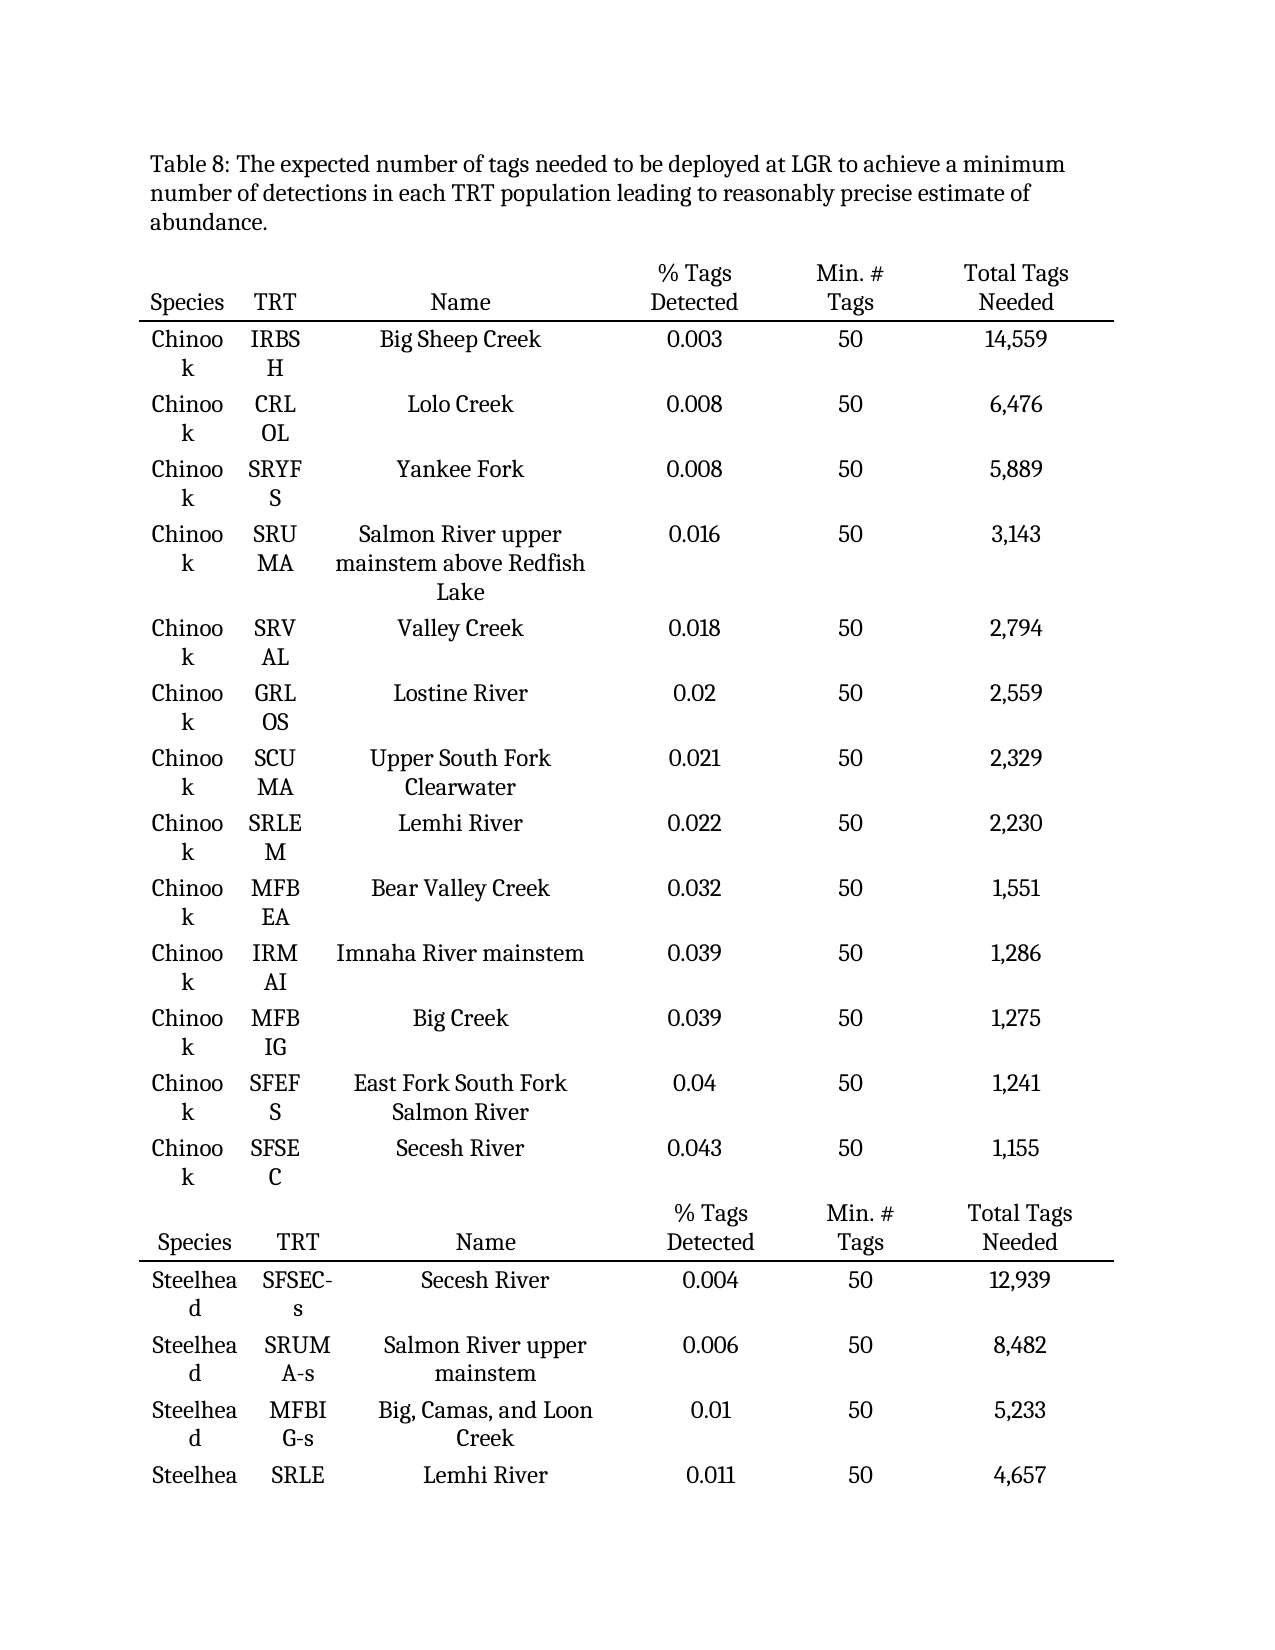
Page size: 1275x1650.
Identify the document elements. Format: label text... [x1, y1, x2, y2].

table_cell 1,551 [919, 870, 1114, 935]
table_cell SRUMA-s [251, 1327, 345, 1392]
table_cell Valley Creek [314, 610, 607, 675]
table_cell 50 [782, 675, 919, 740]
table_cell Chinook [139, 387, 236, 452]
table_cell 0.02 [607, 675, 782, 740]
table_cell 0.04 [607, 1065, 782, 1130]
table_cell Upper South Fork Clearwater [314, 740, 607, 805]
table_cell 3,143 [919, 517, 1114, 610]
table_cell SFSEC-s [251, 1262, 345, 1327]
table_header Species [139, 255, 236, 320]
table_cell 50 [795, 1457, 926, 1493]
table_cell 0.004 [626, 1262, 795, 1327]
table_cell 50 [782, 322, 919, 387]
table_cell Bear Valley Creek [314, 870, 607, 935]
table_cell Lemhi River [345, 1457, 626, 1493]
table_cell 50 [782, 1065, 919, 1130]
table_cell 50 [795, 1392, 926, 1457]
table_cell SFSEC [236, 1130, 314, 1195]
table_cell 4,657 [926, 1457, 1114, 1493]
table_cell Secesh River [345, 1262, 626, 1327]
table_cell East Fork South Fork Salmon River [314, 1065, 607, 1130]
table_cell 50 [782, 805, 919, 870]
table_cell SRLEM [236, 805, 314, 870]
table_cell 6,476 [919, 387, 1114, 452]
table_header Total Tags Needed [926, 1195, 1114, 1260]
table_cell 0.016 [607, 517, 782, 610]
table_cell 1,286 [919, 935, 1114, 1000]
table_cell Steelhead [139, 1327, 251, 1392]
table_cell 0.01 [626, 1392, 795, 1457]
table_cell 8,482 [926, 1327, 1114, 1392]
table_cell SRUMA [236, 517, 314, 610]
table_cell Chinook [139, 610, 236, 675]
table_cell GRLOS [236, 675, 314, 740]
table_cell Chinook [139, 675, 236, 740]
table_header % Tags Detected [607, 255, 782, 320]
table_cell Chinook [139, 935, 236, 1000]
table_cell CRLOL [236, 387, 314, 452]
table_cell 50 [795, 1327, 926, 1392]
table_cell 0.003 [607, 322, 782, 387]
table_cell SRYFS [236, 452, 314, 517]
table_cell Steelhead [139, 1262, 251, 1327]
table_cell Chinook [139, 1130, 236, 1195]
table_cell Secesh River [314, 1130, 607, 1195]
table_cell Imnaha River mainstem [314, 935, 607, 1000]
table_cell 2,559 [919, 675, 1114, 740]
table_cell SRLEM-s [251, 1457, 345, 1493]
table_cell 0.011 [626, 1457, 795, 1493]
table_header Name [314, 255, 607, 320]
table_cell 50 [795, 1262, 926, 1327]
table_cell MFBIG-s [251, 1392, 345, 1457]
table_cell 1,275 [919, 1000, 1114, 1065]
table_header Min. # Tags [782, 255, 919, 320]
table_cell SFEFS [236, 1065, 314, 1130]
table_cell SCUMA [236, 740, 314, 805]
table_cell 1,241 [919, 1065, 1114, 1130]
table_cell Salmon River upper mainstem [345, 1327, 626, 1392]
table_cell Steelhead [139, 1392, 251, 1457]
table_cell 5,889 [919, 452, 1114, 517]
table_header TRT [251, 1195, 345, 1260]
table_cell 2,230 [919, 805, 1114, 870]
table_cell 50 [782, 1130, 919, 1195]
table_cell Chinook [139, 1065, 236, 1130]
table_header Name [345, 1195, 626, 1260]
table_cell 0.043 [607, 1130, 782, 1195]
table_cell 0.032 [607, 870, 782, 935]
table_cell Steelhead [139, 1457, 251, 1493]
table_cell Yankee Fork [314, 452, 607, 517]
table_cell SRVAL [236, 610, 314, 675]
table_cell Lolo Creek [314, 387, 607, 452]
table_cell IRBSH [236, 322, 314, 387]
table_cell MFBIG [236, 1000, 314, 1065]
table_cell Big Creek [314, 1000, 607, 1065]
table_cell 50 [782, 517, 919, 610]
table_cell 50 [782, 452, 919, 517]
table_cell 1,155 [919, 1130, 1114, 1195]
table_cell 50 [782, 935, 919, 1000]
text Table 8: The expected number of tags needed to be deployed at LGR to achieve a minimum number of detections in each TRT population leading to reasonably precise estimate of abundance. [150, 150, 1125, 236]
table_header % Tags Detected [626, 1195, 795, 1260]
table_cell 5,233 [926, 1392, 1114, 1457]
table_cell 0.021 [607, 740, 782, 805]
table_cell Chinook [139, 740, 236, 805]
table_cell 50 [782, 1000, 919, 1065]
table_header Species [139, 1195, 251, 1260]
table_cell 0.022 [607, 805, 782, 870]
table_header Min. # Tags [795, 1195, 926, 1260]
table_cell Chinook [139, 322, 236, 387]
table_cell 0.039 [607, 935, 782, 1000]
table_header TRT [236, 255, 314, 320]
table_cell 50 [782, 740, 919, 805]
table_cell Lemhi River [314, 805, 607, 870]
table_cell Chinook [139, 805, 236, 870]
table_cell Chinook [139, 452, 236, 517]
table_cell MFBEA [236, 870, 314, 935]
table_cell 0.008 [607, 387, 782, 452]
table_cell 14,559 [919, 322, 1114, 387]
table_cell 0.018 [607, 610, 782, 675]
table_cell Big, Camas, and Loon Creek [345, 1392, 626, 1457]
table_cell IRMAI [236, 935, 314, 1000]
table_cell 50 [782, 610, 919, 675]
table_cell 12,939 [926, 1262, 1114, 1327]
table_cell Chinook [139, 870, 236, 935]
table_cell 2,329 [919, 740, 1114, 805]
table_cell Chinook [139, 1000, 236, 1065]
table_cell 0.008 [607, 452, 782, 517]
table_cell Big Sheep Creek [314, 322, 607, 387]
table_header Total Tags Needed [919, 255, 1114, 320]
table_cell 50 [782, 870, 919, 935]
table_cell Lostine River [314, 675, 607, 740]
table_cell 0.006 [626, 1327, 795, 1392]
table_cell 0.039 [607, 1000, 782, 1065]
table_cell 50 [782, 387, 919, 452]
table_cell Chinook [139, 517, 236, 610]
table_cell Salmon River upper mainstem above Redfish Lake [314, 517, 607, 610]
table_cell 2,794 [919, 610, 1114, 675]
